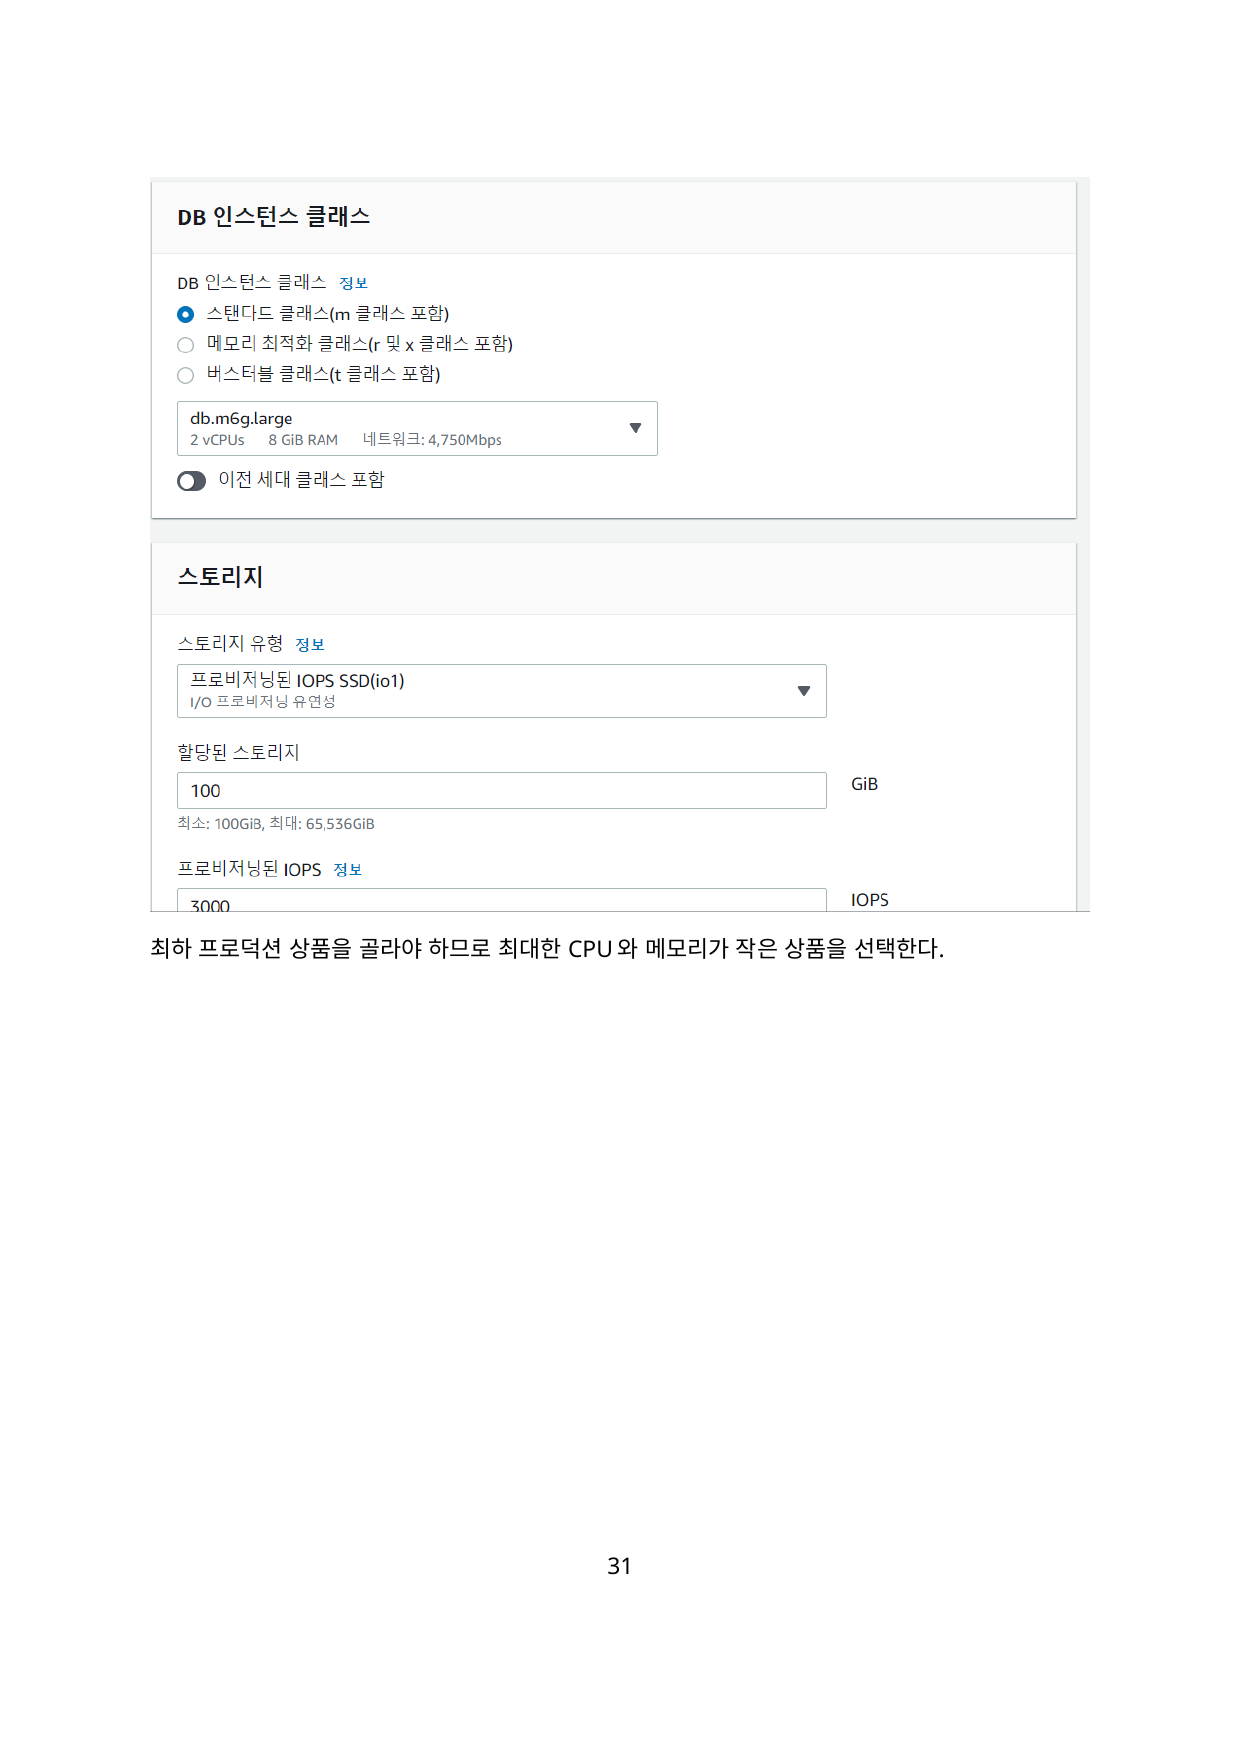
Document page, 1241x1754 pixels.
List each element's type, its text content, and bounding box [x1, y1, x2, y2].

text 최하 프로덕션 상품을 골라야 하므로 최대한 CPU와 메모리가 작은 상품을 선택한다. [150, 931, 1090, 964]
picture [150, 177, 1091, 912]
